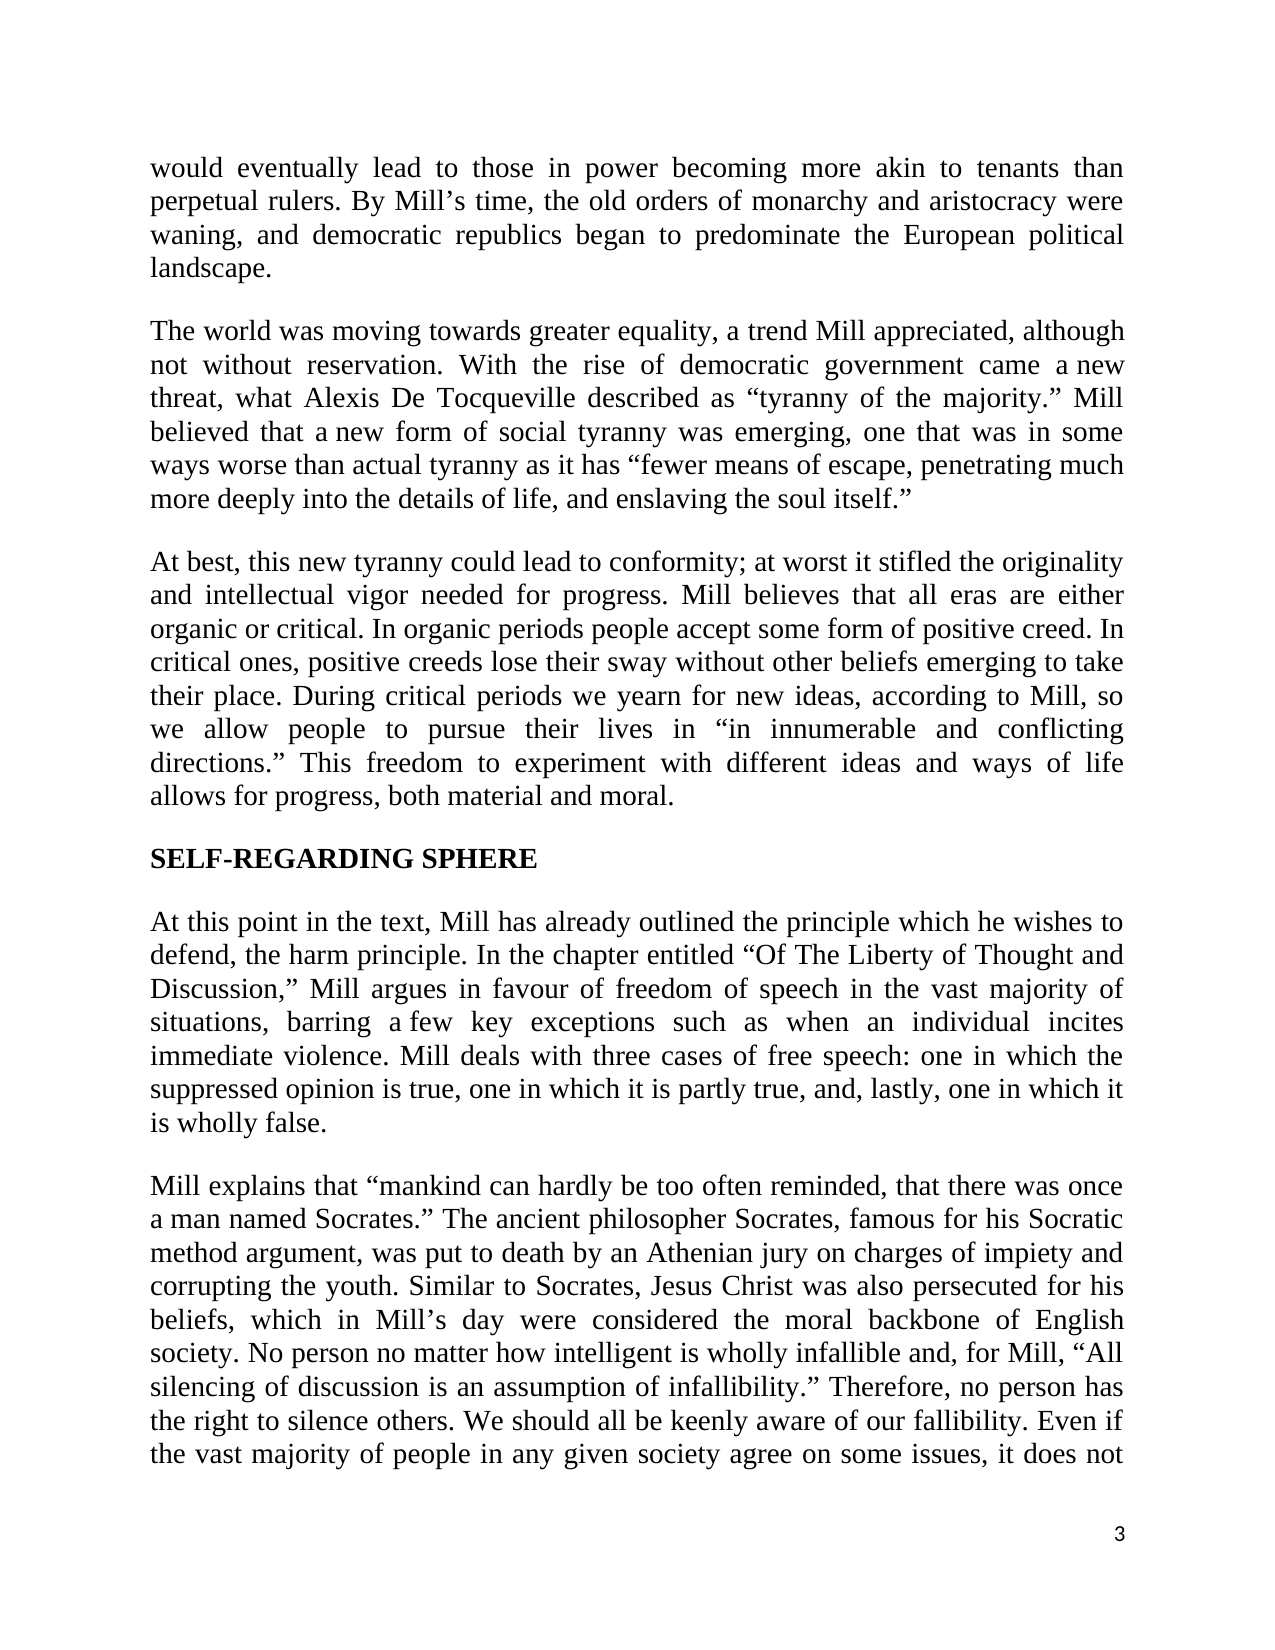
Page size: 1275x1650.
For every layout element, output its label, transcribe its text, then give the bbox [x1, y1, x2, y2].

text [150, 1168, 1125, 1470]
text At this point in the text, Mill has already outlined the principle which he wishes to defend, the harm principle. In the chapter entitled “Of The Liberty of Thought and Discussion,” Mill argues in favour of freedom of speech in the vast majority of situations, barring a few key exceptions such as when an individual incites immediate violence. Mill deals with three cases of free speech: one in which the suppressed opinion is true, one in which it is partly true, and, lastly, one in which it is wholly false. [150, 904, 1125, 1139]
text SELF‐​REGARDING SPHERE [150, 841, 1125, 875]
text At best, this new tyranny could lead to conformity; at worst it stifled the originality and intellectual vigor needed for progress. Mill believes that all eras are either organic or critical. In organic periods people accept some form of positive creed. In critical ones, positive creeds lose their sway without other beliefs emerging to take their place. During critical periods we yearn for new ideas, according to Mill, so we allow people to pursue their lives in “in innumerable and conflicting directions.” This freedom to experiment with different ideas and ways of life allows for progress, both material and moral. [150, 544, 1125, 812]
text The world was moving towards greater equality, a trend Mill appreciated, although not without reservation. With the rise of democratic government came a new threat, what Alexis De Tocqueville described as “tyranny of the majority.” Mill believed that a new form of social tyranny was emerging, one that was in some ways worse than actual tyranny as it has “fewer means of escape, penetrating much more deeply into the details of life, and enslaving the soul itself.” [150, 313, 1125, 514]
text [150, 150, 1125, 284]
